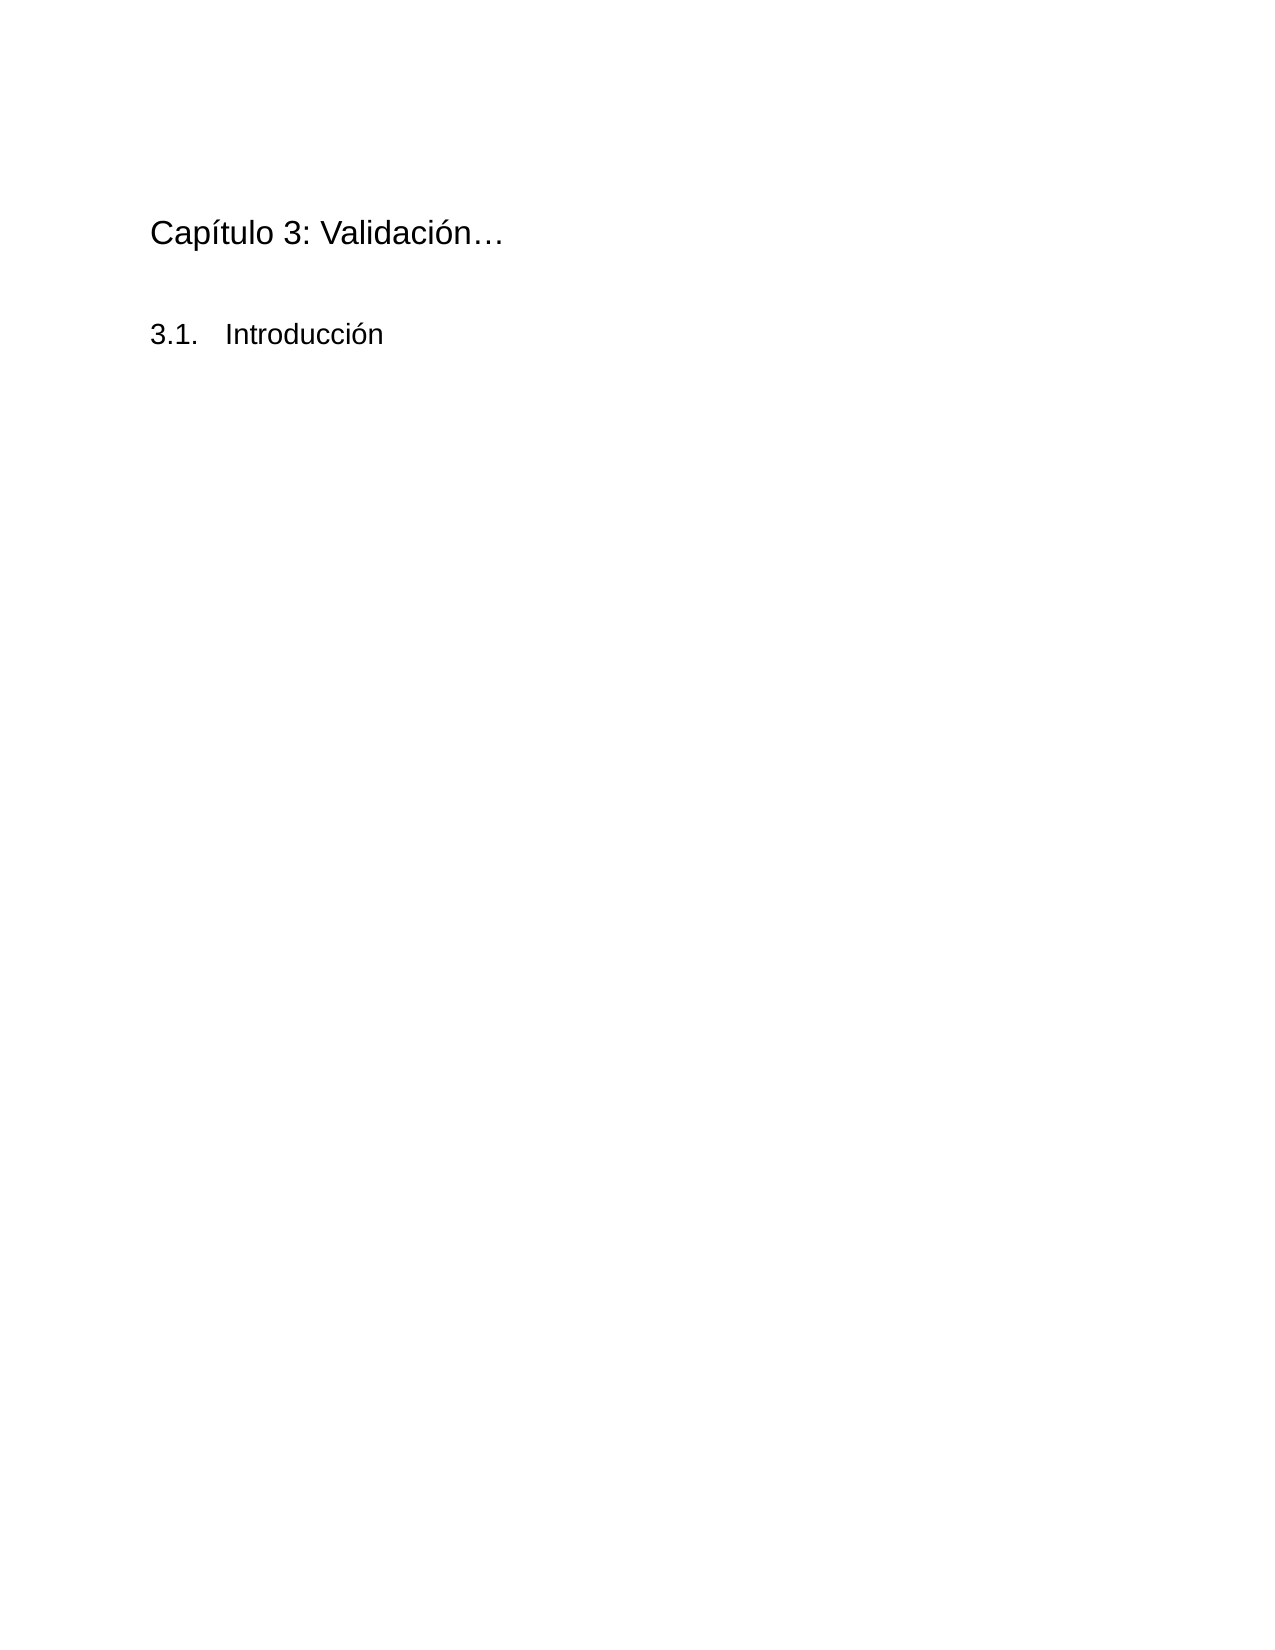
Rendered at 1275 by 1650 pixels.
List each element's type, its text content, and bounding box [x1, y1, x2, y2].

subtitle 3.1. Introducción [150, 317, 1125, 351]
subtitle Capítulo 3: Validación… [150, 213, 1125, 251]
